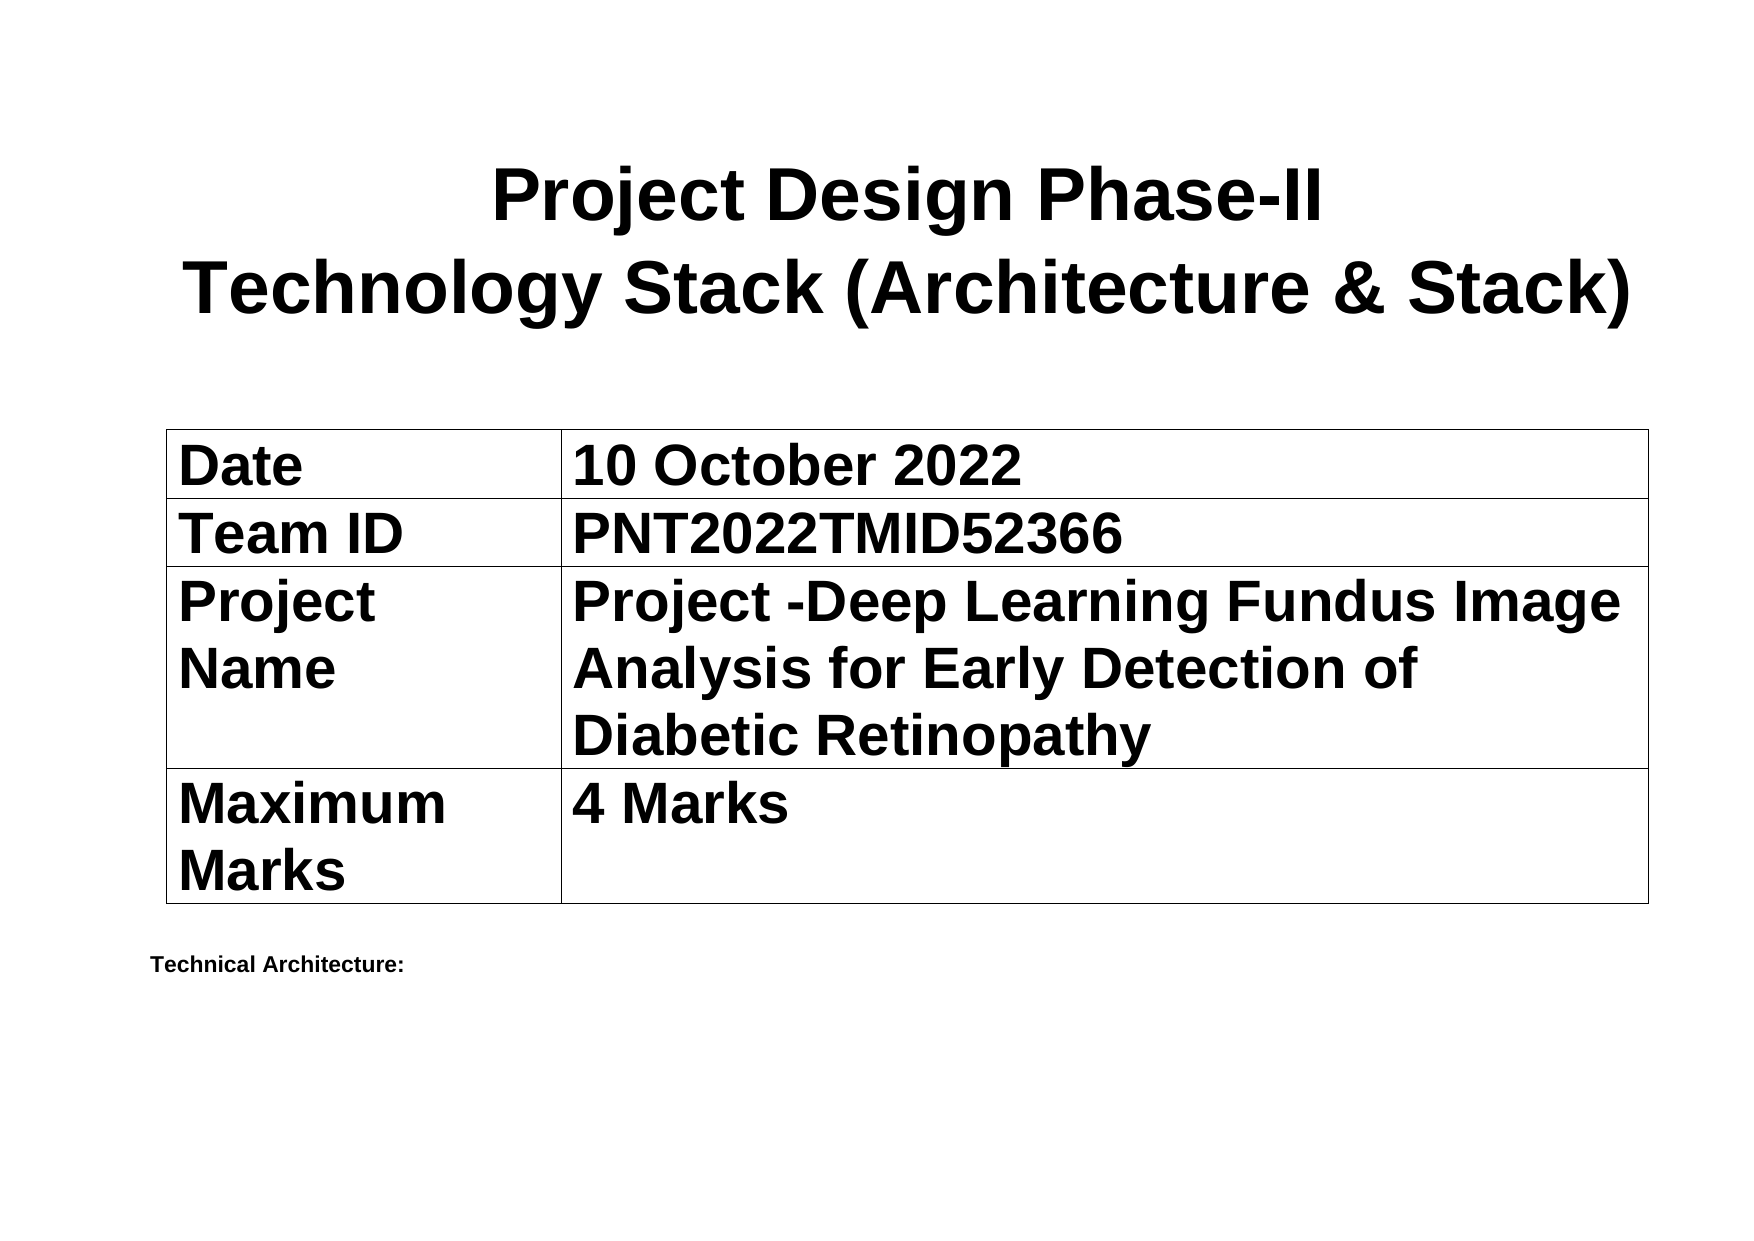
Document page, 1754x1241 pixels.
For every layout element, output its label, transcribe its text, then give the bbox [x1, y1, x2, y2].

table_cell Project Name [167, 567, 561, 768]
table_cell Team ID [167, 499, 561, 566]
text Technology Stack (Architecture & Stack) [150, 243, 1665, 329]
table_cell Project -Deep Learning Fundus Image Analysis for Early Detection of Diabetic Retinopathy [562, 567, 1648, 768]
table_cell 4 Marks [562, 769, 1648, 903]
table_header Date [167, 430, 561, 497]
text Project Design Phase-II [150, 150, 1665, 236]
table_header 10 October 2022 [562, 430, 1648, 497]
table_cell PNT2022TMID52366 [562, 499, 1648, 566]
text Technical Architecture: [150, 951, 1665, 977]
table_cell Maximum Marks [167, 769, 561, 903]
